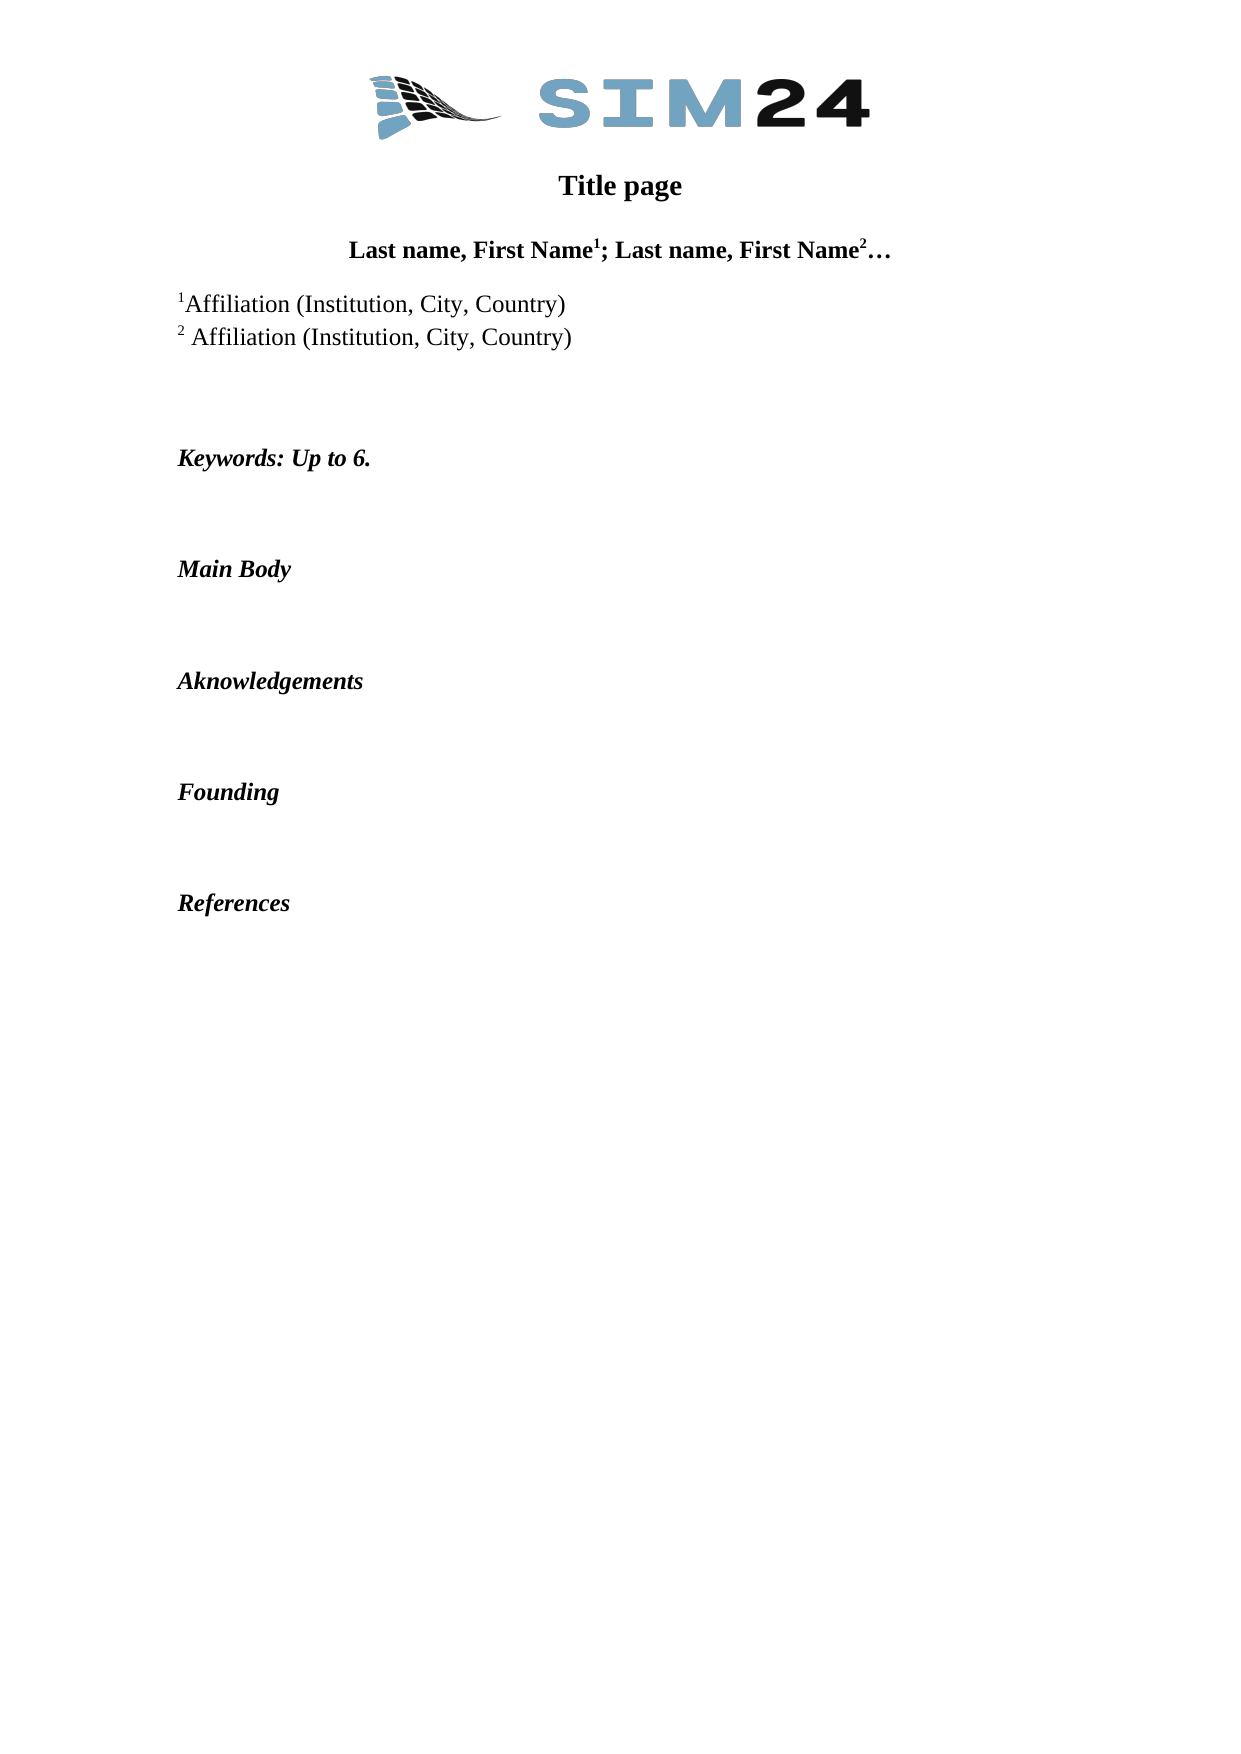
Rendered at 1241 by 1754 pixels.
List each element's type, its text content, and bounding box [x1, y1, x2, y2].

text 1Affiliation (Institution, City, Country) [177, 289, 1063, 317]
picture [366, 73, 874, 144]
text Aknowledgements [177, 666, 1063, 694]
text Title page [177, 168, 1063, 201]
text Last name, First Name1; Last name, First Name2… [177, 235, 1063, 263]
text 2 Affiliation (Institution, City, Country) [177, 322, 1063, 350]
text Keywords: Up to 6. [177, 443, 1063, 472]
text References [177, 888, 1063, 917]
text Founding [177, 777, 1063, 806]
text Main Body [177, 554, 1063, 583]
